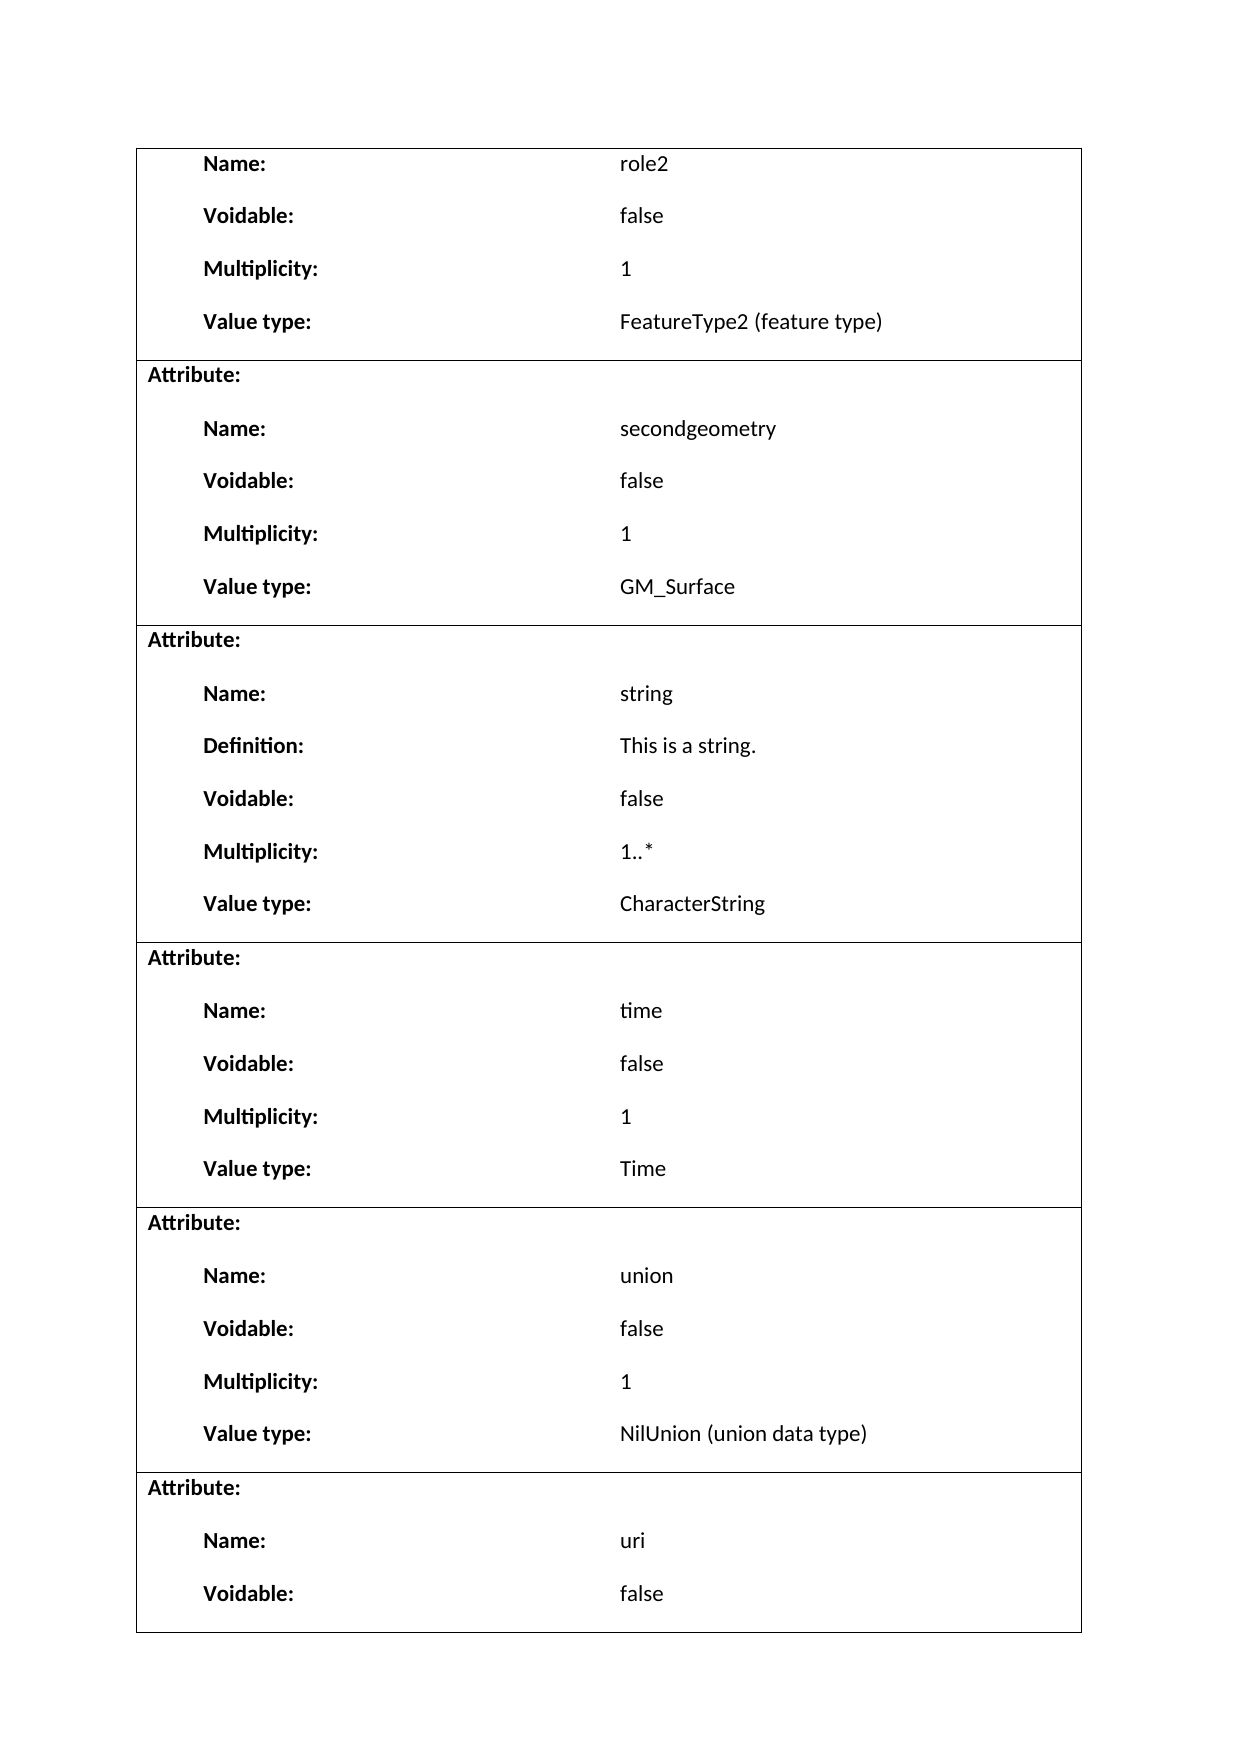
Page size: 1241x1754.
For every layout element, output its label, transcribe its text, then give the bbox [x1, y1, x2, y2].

table_cell Association role [137, 149, 1081, 359]
table_cell Attribute: [137, 943, 1081, 1207]
table_cell Attribute: [137, 626, 1081, 942]
table_cell Attribute: [137, 361, 1081, 624]
table_cell Attribute: [137, 1473, 1081, 1632]
table_cell Attribute: [137, 1208, 1081, 1472]
